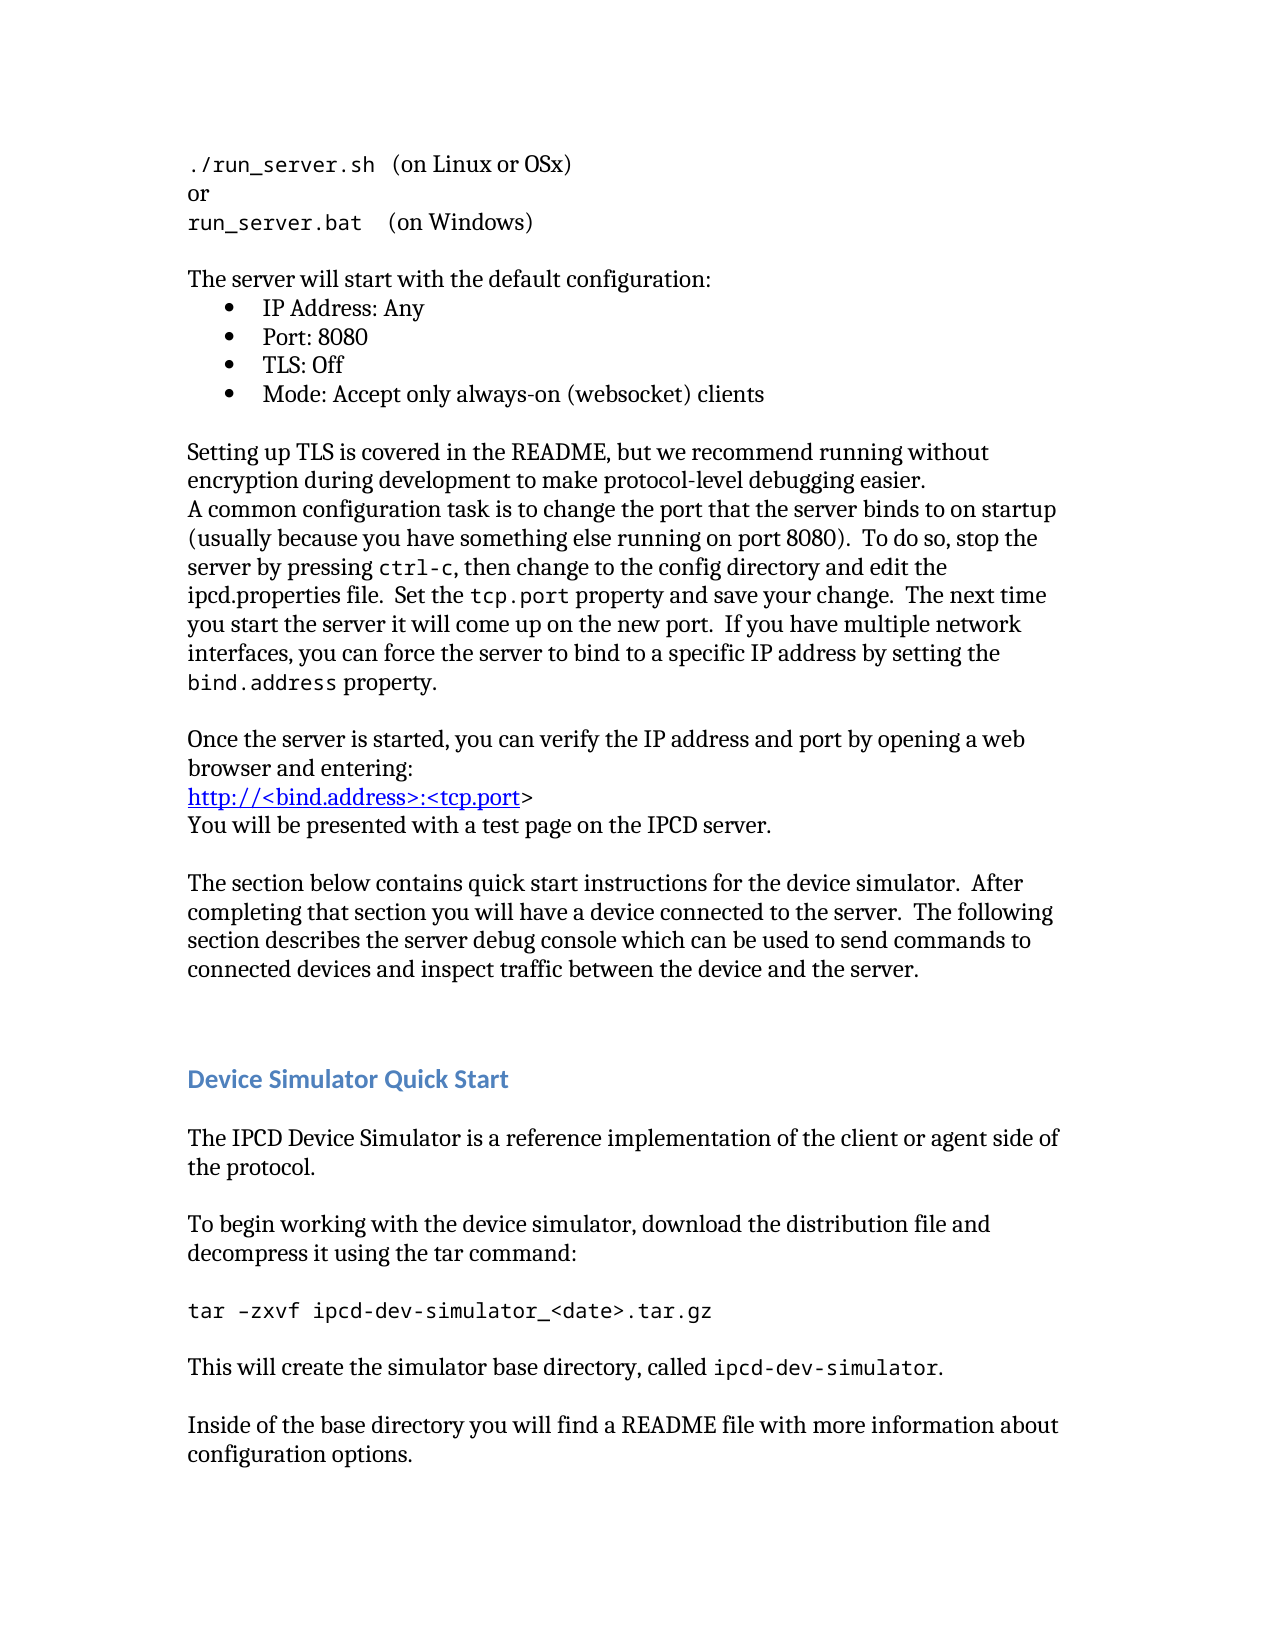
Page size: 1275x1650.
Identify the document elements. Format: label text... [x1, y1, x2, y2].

text tar –zxvf ipcd-dev-simulator_<date>.tar.gz [187, 1296, 1087, 1325]
text You will be presented with a test page on the IPCD server. [187, 811, 1087, 840]
text The section below contains quick start instructions for the device simulator. After completing that section you will have a device connected to the server. The following section describes the server debug console which can be used to send commands to connected devices and inspect traffic between the device and the server. [187, 869, 1087, 984]
text To begin working with the device simulator, download the distribution file and decompress it using the tar command: [187, 1210, 1087, 1268]
text A common configuration task is to change the port that the server binds to on startup (usually because you have something else running on port 8080). To do so, stop the server by pressing ctrl-c, then change to the config directory and edit the ipcd.properties file. Set the tcp.port property and save your change. The next time you start the server it will come up on the new port. If you have multiple network interfaces, you can force the server to bind to a specific IP address by setting the bind.address property. [187, 495, 1087, 696]
text ./run_server.sh (on Linux or OSx) [187, 150, 1087, 179]
text Once the server is started, you can verify the IP address and port by opening a web browser and entering: [187, 725, 1087, 782]
list Mode: Accept only always-on (websocket) clients [225, 380, 1087, 409]
list TLS: Off [225, 351, 1087, 380]
text run_server.bat (on Windows) [187, 207, 1087, 236]
text Inside of the base directory you will find a README file with more information about configuration options. [187, 1411, 1087, 1468]
text The IPCD Device Simulator is a reference implementation of the client or agent side of the protocol. [187, 1124, 1087, 1181]
list Port: 8080 [225, 322, 1087, 351]
subtitle Device Simulator Quick Start [187, 1062, 1087, 1095]
list IP Address: Any [225, 294, 1087, 322]
text or [187, 179, 1087, 207]
text The server will start with the default configuration: [187, 265, 1087, 294]
text Setting up TLS is covered in the README, but we recommend running without encryption during development to make protocol-level debugging easier. [187, 437, 1087, 495]
text http://<bind.address>:<tcp.port> [187, 782, 1087, 811]
text This will create the simulator base directory, called ipcd-dev-simulator. [187, 1353, 1087, 1382]
